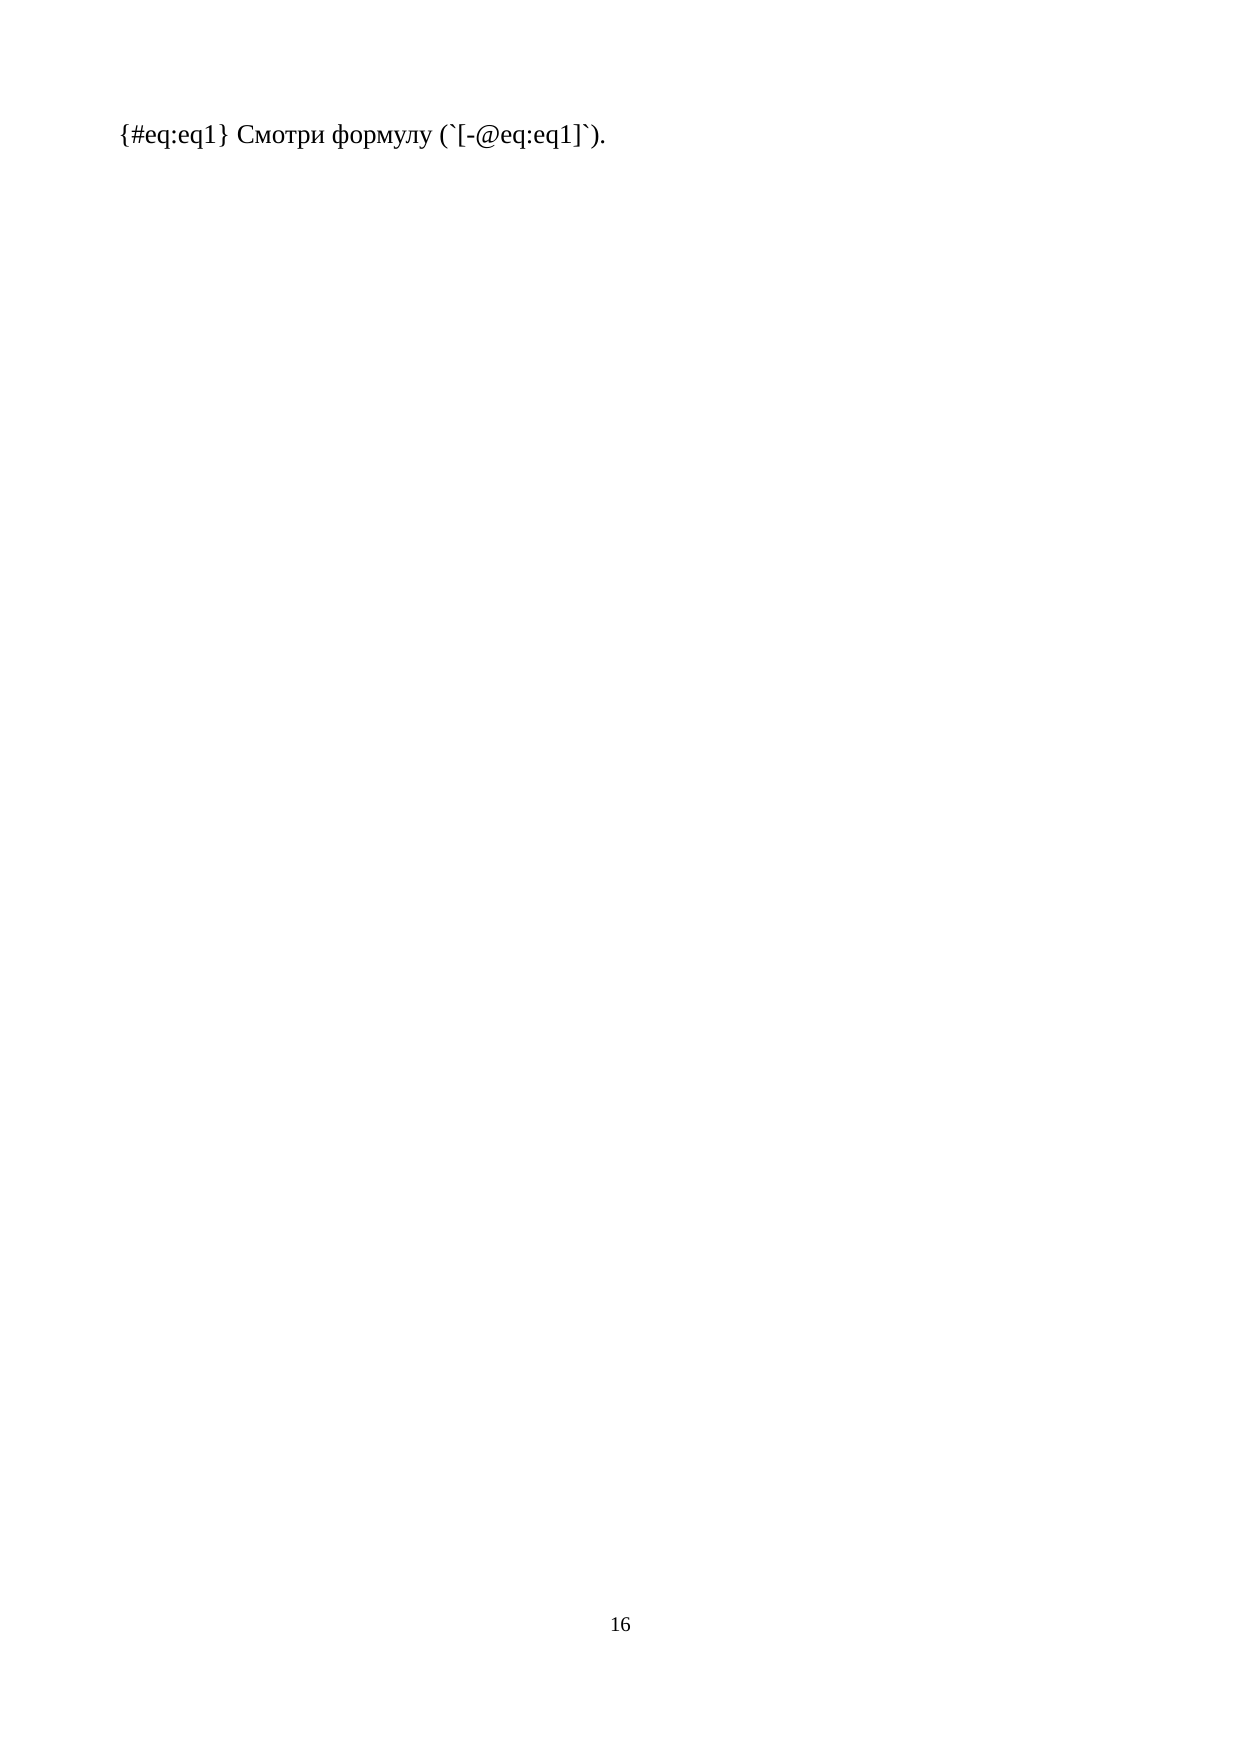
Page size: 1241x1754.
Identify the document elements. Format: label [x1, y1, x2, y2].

text [118, 118, 1122, 149]
